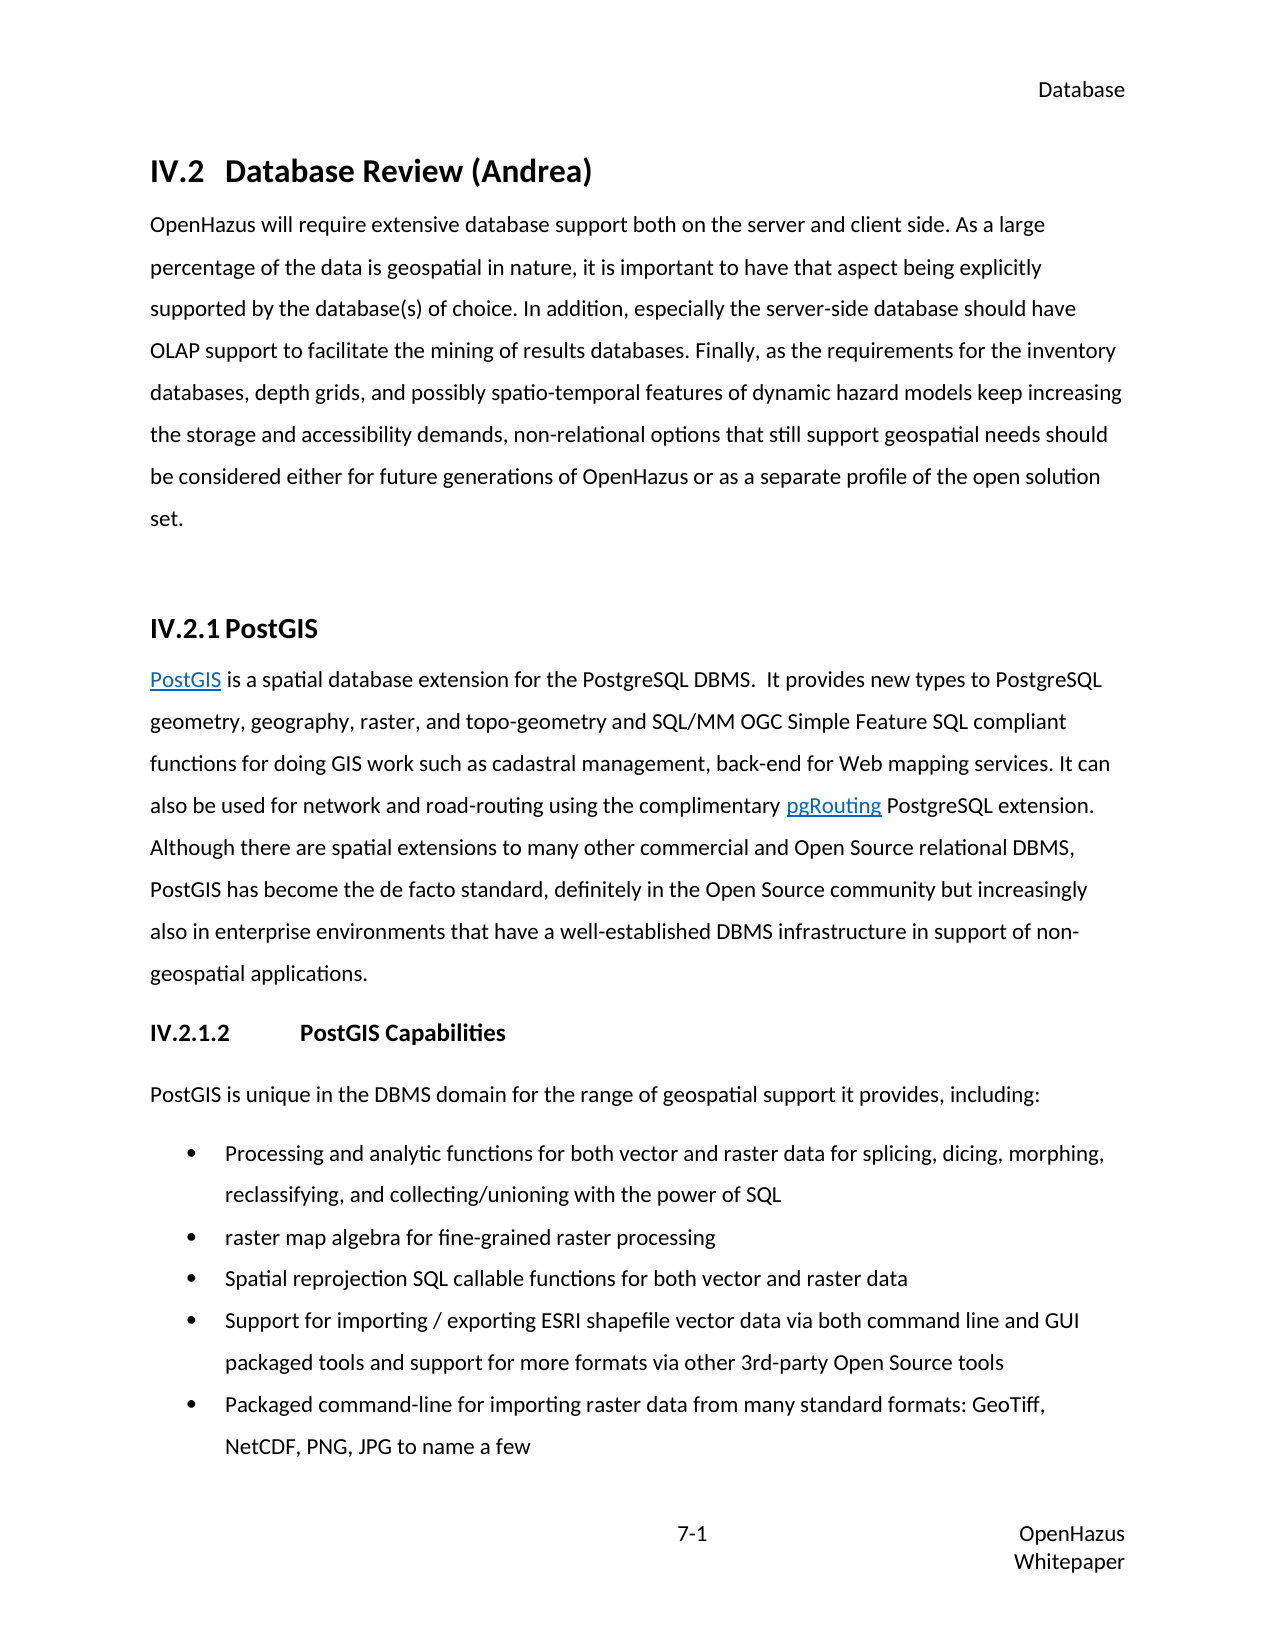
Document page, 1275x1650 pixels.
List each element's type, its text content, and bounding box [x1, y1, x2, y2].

list Support for importing / exporting ESRI shapefile vector data via both command line and GUI packaged tools and support for more formats via other 3rd-party Open Source tools [187, 1307, 1125, 1377]
text IV.2.1.2 PostGIS Capabilities [150, 1018, 1125, 1048]
text IV.2.1 PostGIS [150, 610, 1125, 646]
text PostGIS is unique in the DBMS domain for the range of geospatial support it provides, including: [150, 1080, 1125, 1108]
list Spatial reprojection SQL callable functions for both vector and raster data [187, 1264, 1125, 1293]
text IV.2 Database Review (Andrea) [150, 150, 1125, 191]
list Processing and analytic functions for both vector and raster data for splicing, dicing, morphing, reclassifying, and collecting/unioning with the power of SQL [187, 1139, 1125, 1209]
list Packaged command-line for importing raster data from many standard formats: GeoTiff, NetCDF, PNG, JPG to name a few [187, 1391, 1125, 1461]
text OpenHazus will require extensive database support both on the server and client side. As a large percentage of the data is geospatial in nature, it is important to have that aspect being explicitly supported by the database(s) of choice. In addition, especially the server-side database should have OLAP support to facilitate the mining of results databases. Finally, as the requirements for the inventory databases, depth grids, and possibly spatio-temporal features of dynamic hazard models keep increasing the storage and accessibility demands, non-relational options that still support geospatial needs should be considered either for future generations of OpenHazus or as a separate profile of the open solution set. [150, 211, 1125, 532]
list raster map algebra for fine-grained raster processing [187, 1223, 1125, 1251]
text PostGIS is a spatial database extension for the PostgreSQL DBMS. It provides new types to PostgreSQL geometry, geography, raster, and topo-geometry and SQL/MM OGC Simple Feature SQL compliant functions for doing GIS work such as cadastral management, back-end for Web mapping services. It can also be used for network and road-routing using the complimentary pgRouting PostgreSQL extension. Although there are spatial extensions to many other commercial and Open Source relational DBMS, PostGIS has become the de facto standard, definitely in the Open Source community but increasingly also in enterprise environments that have a well-established DBMS infrastructure in support of non-geospatial applications. [150, 665, 1125, 987]
